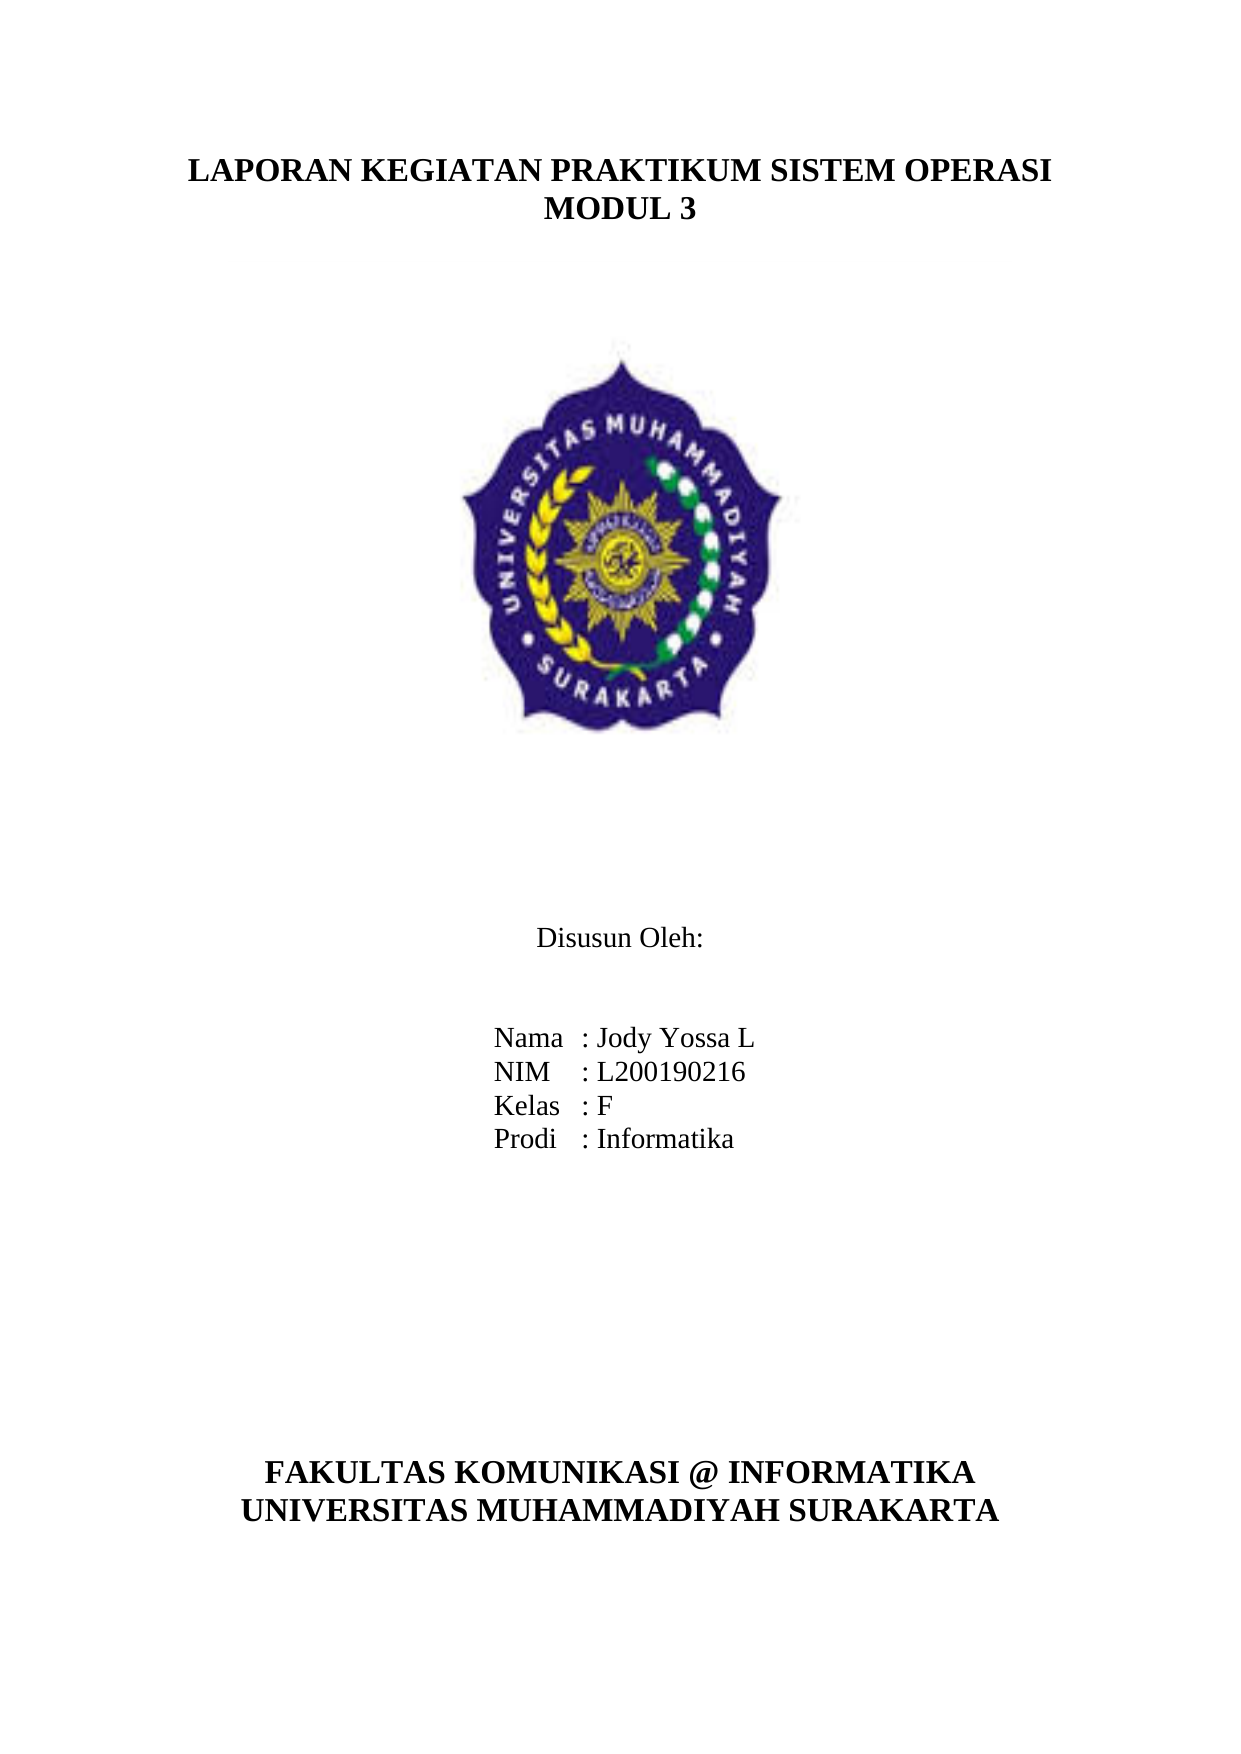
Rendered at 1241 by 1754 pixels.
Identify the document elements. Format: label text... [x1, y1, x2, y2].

text LAPORAN KEGIATAN PRAKTIKUM SISTEM OPERASI [187, 150, 1053, 188]
text MODUL 3 [187, 188, 1053, 227]
text NIM : L200190216 [450, 1054, 1053, 1088]
text Nama : Jody Yossa L [450, 1021, 1053, 1054]
text Prodi : Informatika [450, 1121, 1053, 1155]
text Kelas : F [450, 1088, 1053, 1121]
picture [228, 260, 1013, 820]
text UNIVERSITAS MUHAMMADIYAH SURAKARTA [187, 1490, 1053, 1528]
text FAKULTAS KOMUNIKASI @ INFORMATIKA [187, 1452, 1053, 1490]
text Disusun Oleh: [187, 920, 1053, 953]
